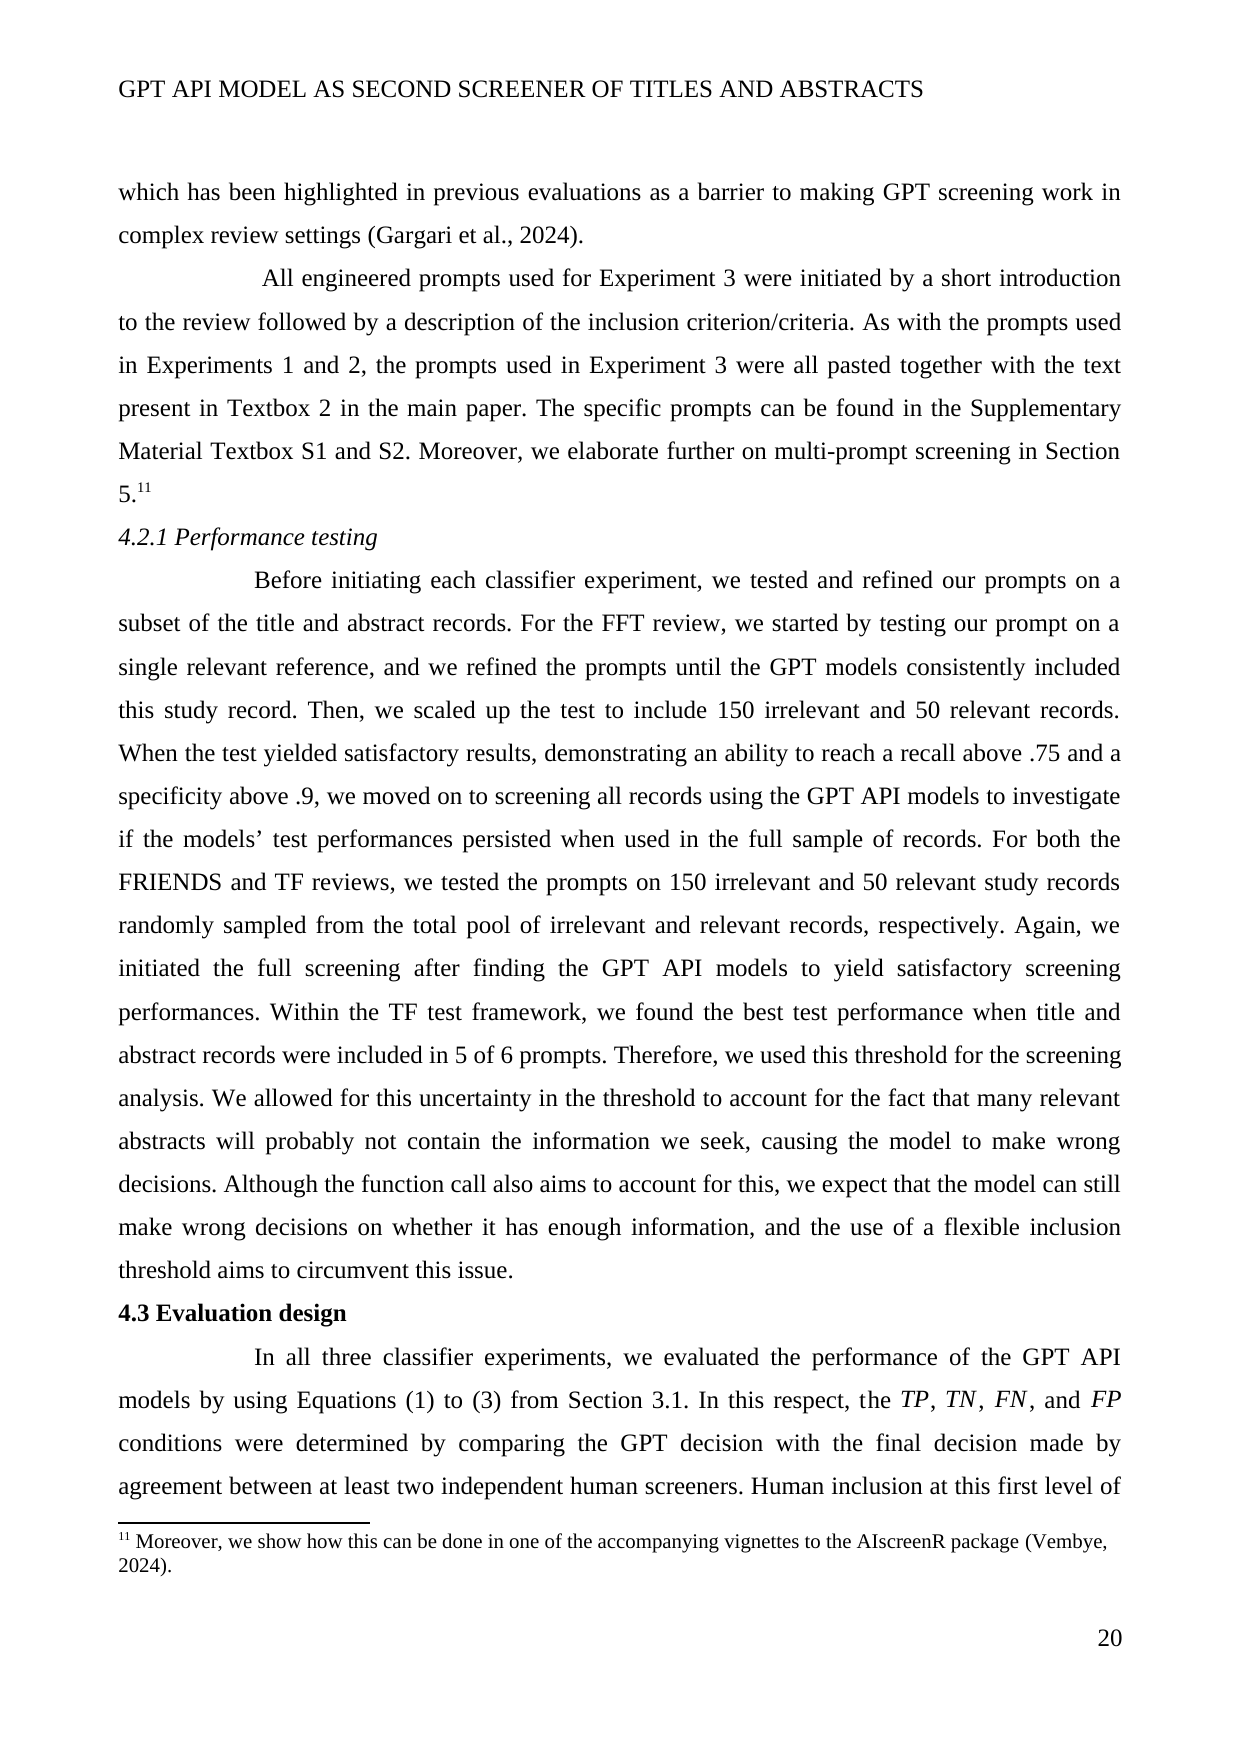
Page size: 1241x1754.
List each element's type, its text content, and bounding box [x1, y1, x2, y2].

text Before initiating each classifier experiment, we tested and refined our prompts on a subset of the title and abstract records. For the FFT review, we started by testing our prompt on a single relevant reference, and we refined the prompts until the GPT models consistently included this study record. Then, we scaled up the test to include 150 irrelevant and 50 relevant records. When the test yielded satisfactory results, demonstrating an ability to reach a recall above .75 and a specificity above .9, we moved on to screening all records using the GPT API models to investigate if the models’ test performances persisted when used in the full sample of records. For both the FRIENDS and TF reviews, we tested the prompts on 150 irrelevant and 50 relevant study records randomly sampled from the total pool of irrelevant and relevant records, respectively. Again, we initiated the full screening after finding the GPT API models to yield satisfactory screening performances. Within the TF test framework, we found the best test performance when title and abstract records were included in 5 of 6 prompts. Therefore, we used this threshold for the screening analysis. We allowed for this uncertainty in the threshold to account for the fact that many relevant abstracts will probably not contain the information we seek, causing the model to make wrong decisions. Although the function call also aims to account for this, we expect that the model can still make wrong decisions on whether it has enough information, and the use of a flexible inclusion threshold aims to circumvent this issue. [118, 565, 1122, 1284]
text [118, 177, 1122, 249]
text 4.3 Evaluation design [118, 1298, 1122, 1327]
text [118, 1342, 1122, 1500]
text All engineered prompts used for Experiment 3 were initiated by a short introduction to the review followed by a description of the inclusion criterion/criteria. As with the prompts used in Experiments 1 and 2, the prompts used in Experiment 3 were all pasted together with the text present in Textbox 2 in the main paper. The specific prompts can be found in the Supplementary Material Textbox S1 and S2. Moreover, we elaborate further on multi-prompt screening in Section 5. [118, 263, 1122, 508]
text 4.2.1 Performance testing [118, 522, 1122, 551]
